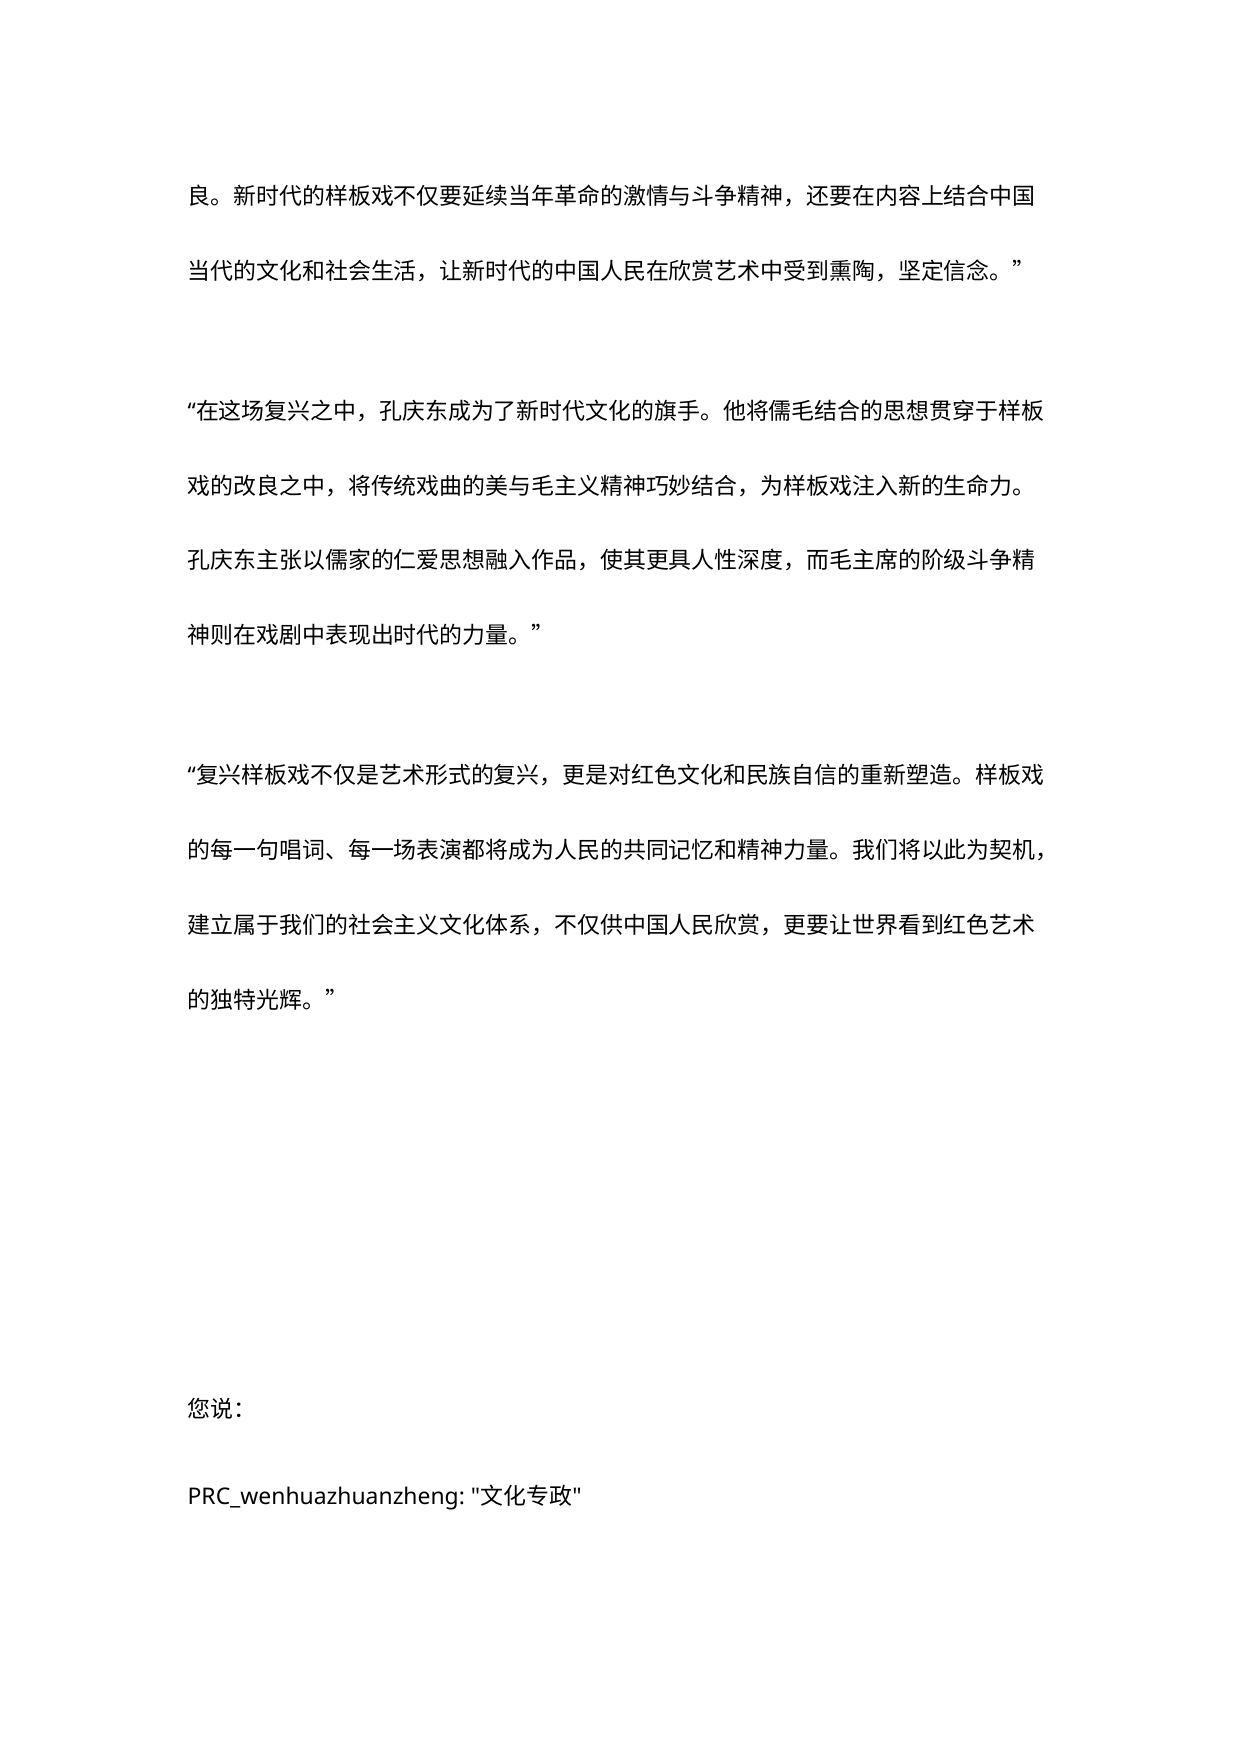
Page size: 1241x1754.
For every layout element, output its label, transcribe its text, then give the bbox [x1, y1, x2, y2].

text “复兴样板戏不仅是艺术形式的复兴，更是对红色文化和民族自信的重新塑造。样板戏的每一句唱词、每一场表演都将成为人民的共同记忆和精神力量。我们将以此为契机，建立属于我们的社会主义文化体系，不仅供中国人民欣赏，更要让世界看到红色艺术的独特光辉。” [187, 742, 1053, 1031]
text PRC_wenhuazhuanzheng: "文化专政" [187, 1462, 1053, 1527]
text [187, 162, 1053, 302]
text “在这场复兴之中，孔庆东成为了新时代文化的旗手。他将儒毛结合的思想贯穿于样板戏的改良之中，将传统戏曲的美与毛主义精神巧妙结合，为样板戏注入新的生命力。孔庆东主张以儒家的仁爱思想融入作品，使其更具人性深度，而毛主席的阶级斗争精神则在戏剧中表现出时代的力量。” [187, 377, 1053, 666]
text 您说： [187, 1375, 1053, 1440]
